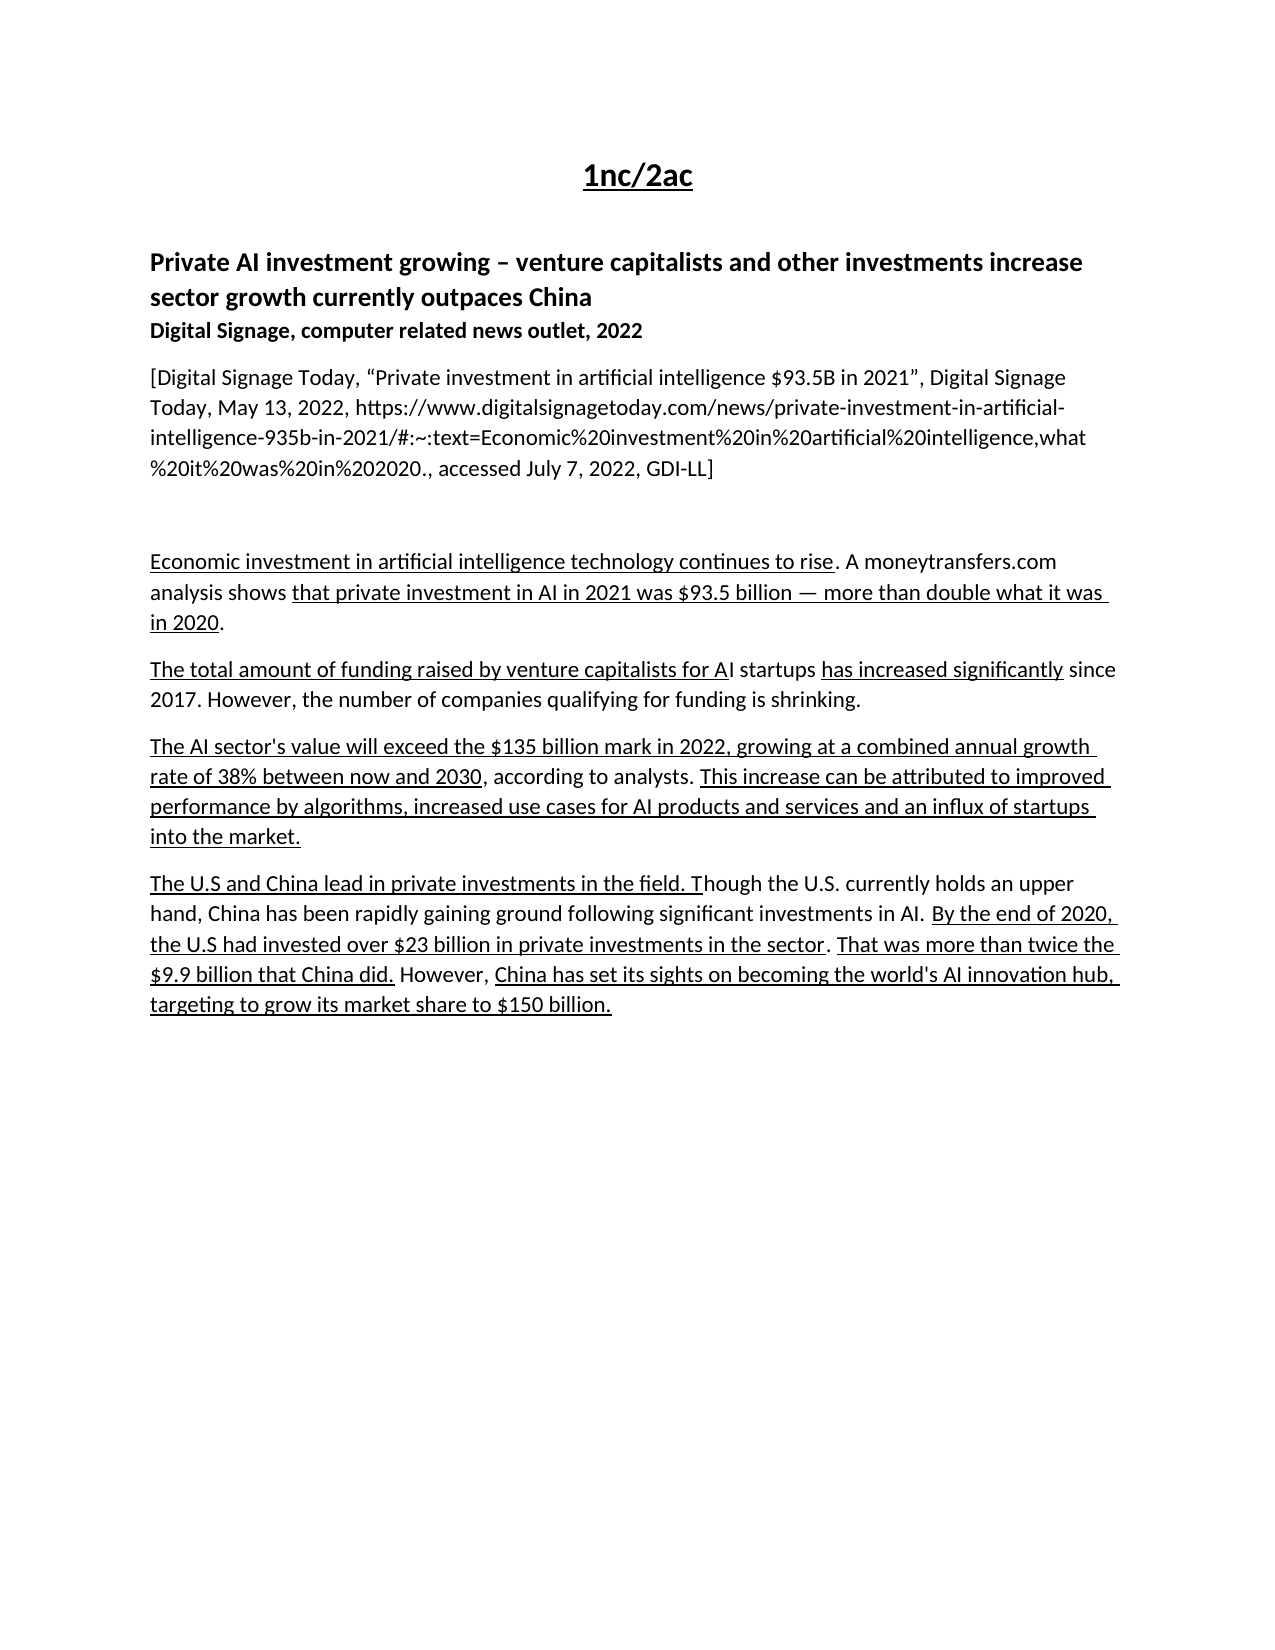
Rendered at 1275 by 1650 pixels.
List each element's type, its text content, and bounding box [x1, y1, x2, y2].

subtitle 1nc/2ac [150, 154, 1125, 195]
text The total amount of funding raised by venture capitalists for AI startups has increased significantly since 2017. However, the number of companies qualifying for funding is shrinking. [150, 655, 1125, 713]
text The AI sector's value will exceed the $135 billion mark in 2022, growing at a combined annual growth rate of 38% between now and 2030, according to analysts. This increase can be attributed to improved performance by algorithms, increased use cases for AI products and services and an influx of startups into the market. [150, 732, 1125, 851]
text The U.S and China lead in private investments in the field. Though the U.S. currently holds an upper hand, China has been rapidly gaining ground following significant investments in AI. By the end of 2020, the U.S had invested over $23 billion in private investments in the sector. That was more than twice the $9.9 billion that China did. However, China has set its sights on becoming the world's AI innovation hub, targeting to grow its market share to $150 billion. [150, 869, 1125, 1018]
text Digital Signage, computer related news outlet, 2022 [150, 316, 1125, 344]
subtitle Private AI investment growing – venture capitalists and other investments increase sector growth currently outpaces China [150, 245, 1125, 314]
text [Digital Signage Today, “Private investment in artificial intelligence $93.5B in 2021”, Digital Signage Today, May 13, 2022, https://www.digitalsignagetoday.com/news/private-investment-in-artificial-intelligence-935b-in-2021/#:~:text=Economic%20investment%20in%20artificial%20intelligence,what%20it%20was%20in%202020., accessed July 7, 2022, GDI-LL] [150, 363, 1125, 482]
text Economic investment in artificial intelligence technology continues to rise. A moneytransfers.com analysis shows that private investment in AI in 2021 was $93.5 billion — more than double what it was in 2020. [150, 547, 1125, 636]
